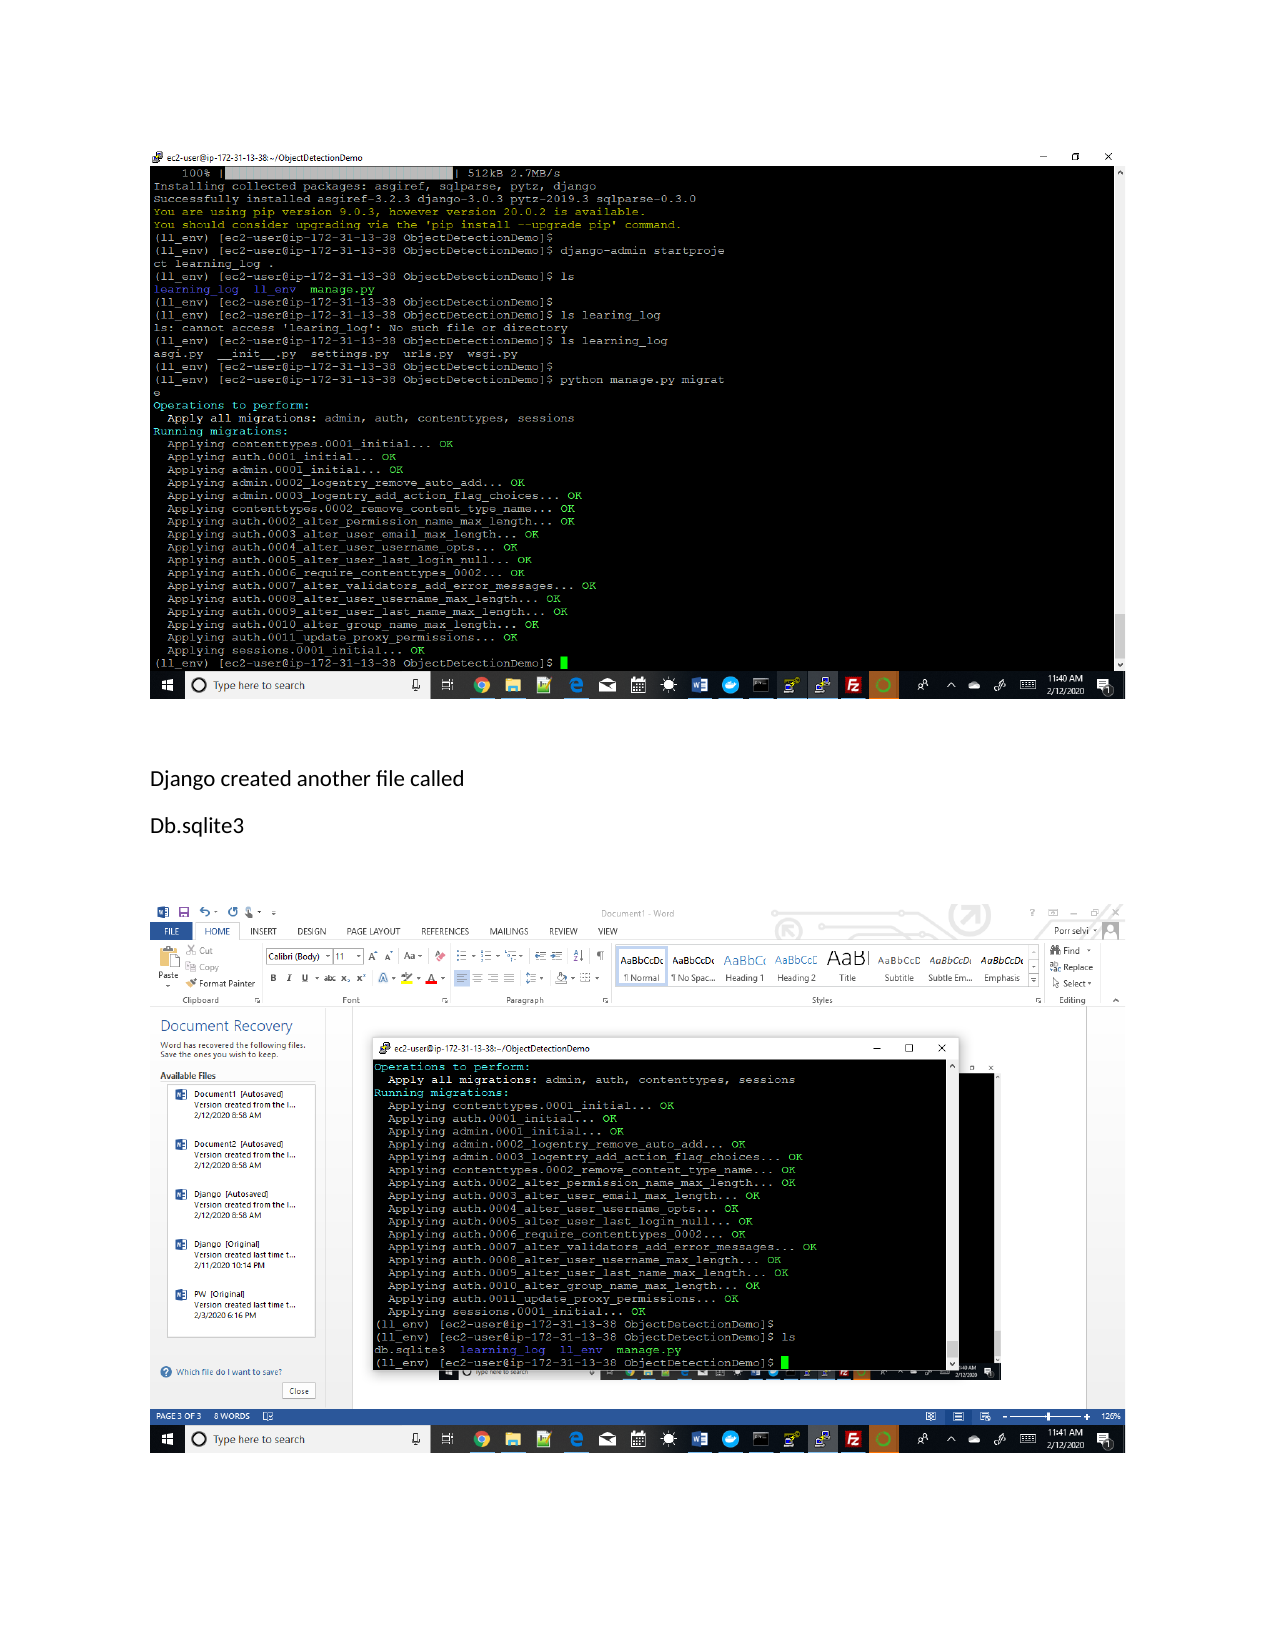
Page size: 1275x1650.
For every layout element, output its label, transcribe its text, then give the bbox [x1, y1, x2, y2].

text Django created another file called [150, 764, 1125, 792]
picture [150, 150, 1125, 699]
picture [150, 904, 1125, 1453]
text Db.sqlite3 [150, 811, 1125, 839]
